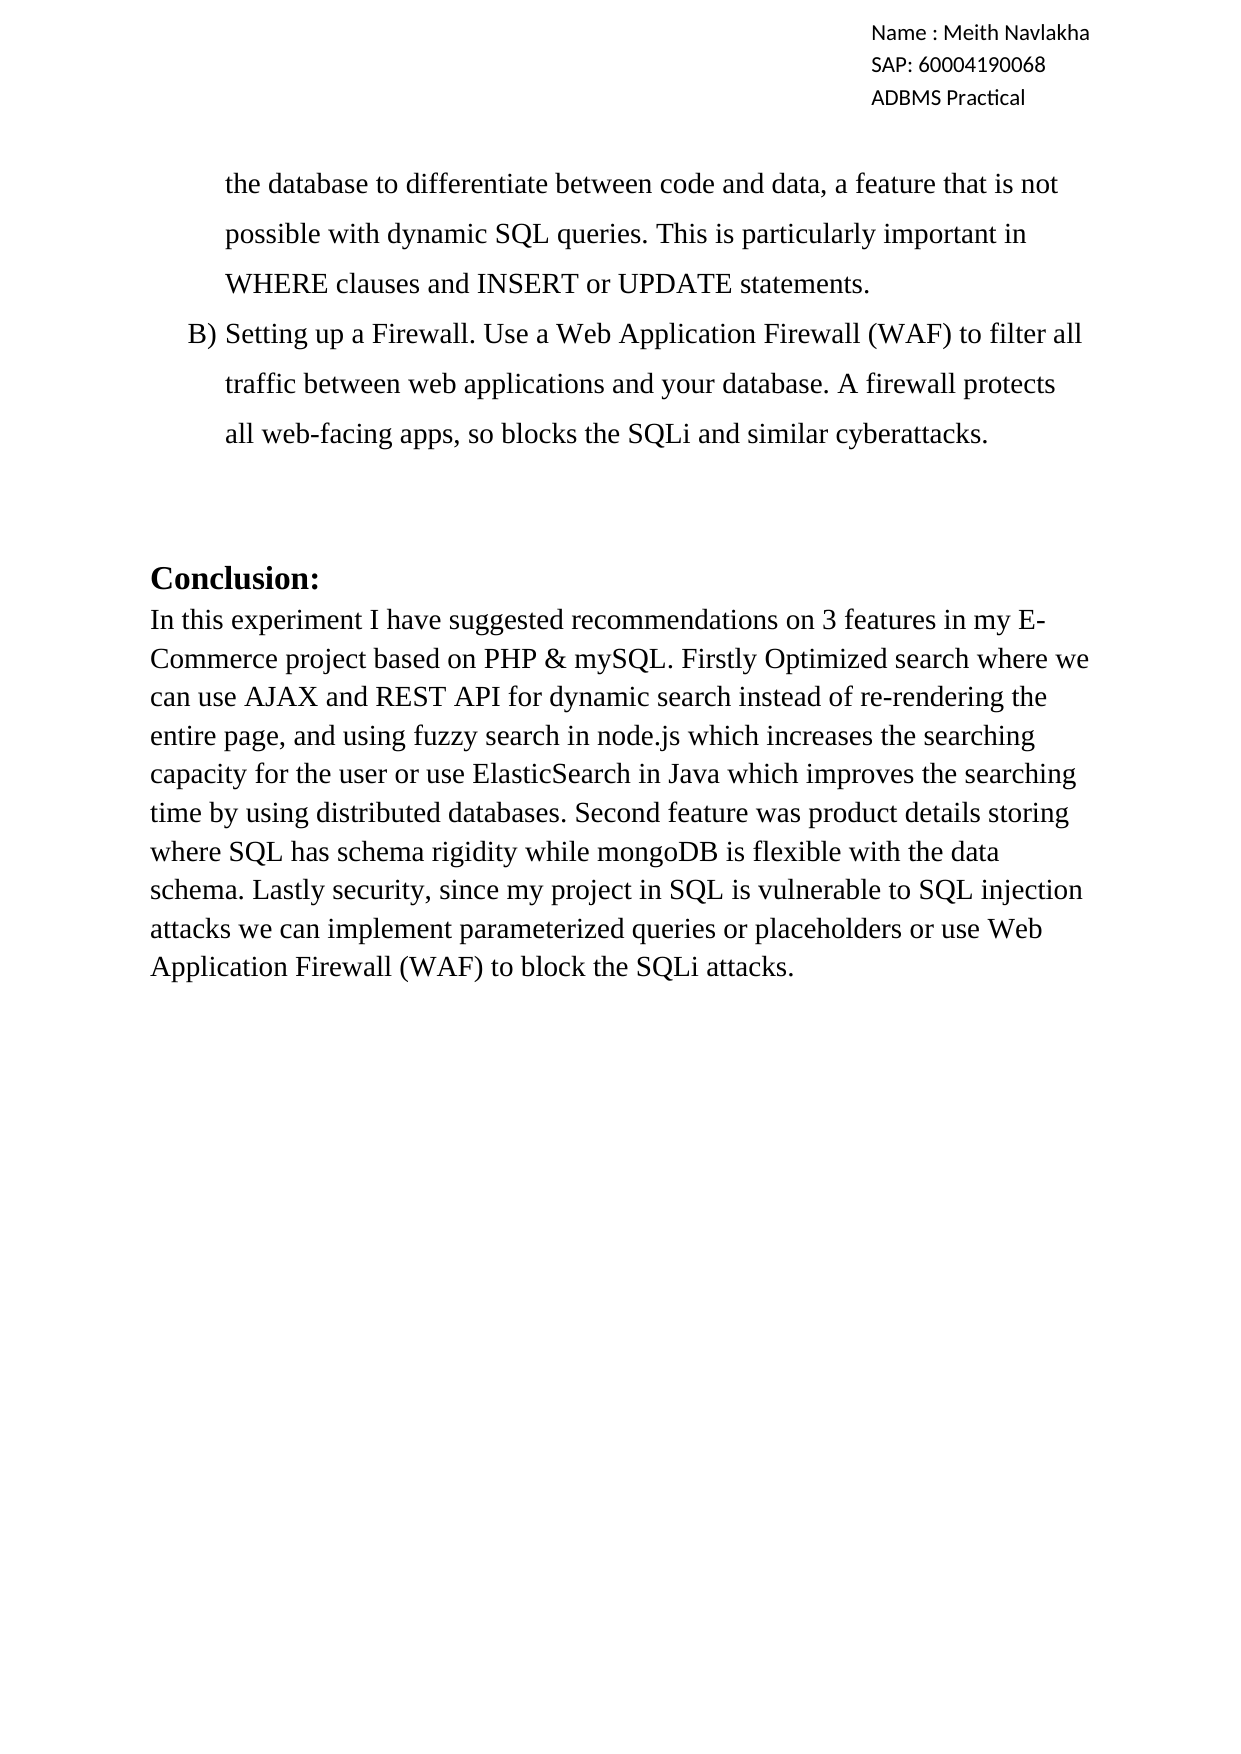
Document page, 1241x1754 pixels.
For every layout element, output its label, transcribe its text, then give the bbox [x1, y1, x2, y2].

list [187, 150, 1090, 300]
list Conclusion: [150, 558, 1090, 597]
list In this experiment I have suggested recommendations on 3 features in my E-Commerce project based on PHP & mySQL. Firstly Optimized search where we can use AJAX and REST API for dynamic search instead of re-rendering the entire page, and using fuzzy search in node.js which increases the searching capacity for the user or use ElasticSearch in Java which improves the searching time by using distributed databases. Second feature was product details storing where SQL has schema rigidity while mongoDB is flexible with the data schema. Lastly security, since my project in SQL is vulnerable to SQL injection attacks we can implement parameterized queries or placeholders or use Web Application Firewall (WAF) to block the SQLi attacks. [150, 602, 1090, 983]
list Setting up a Firewall. Use a Web Application Firewall (WAF) to filter all traffic between web applications and your database. A firewall protects all web-facing apps, so blocks the SQLi and similar cyberattacks. [187, 300, 1090, 450]
